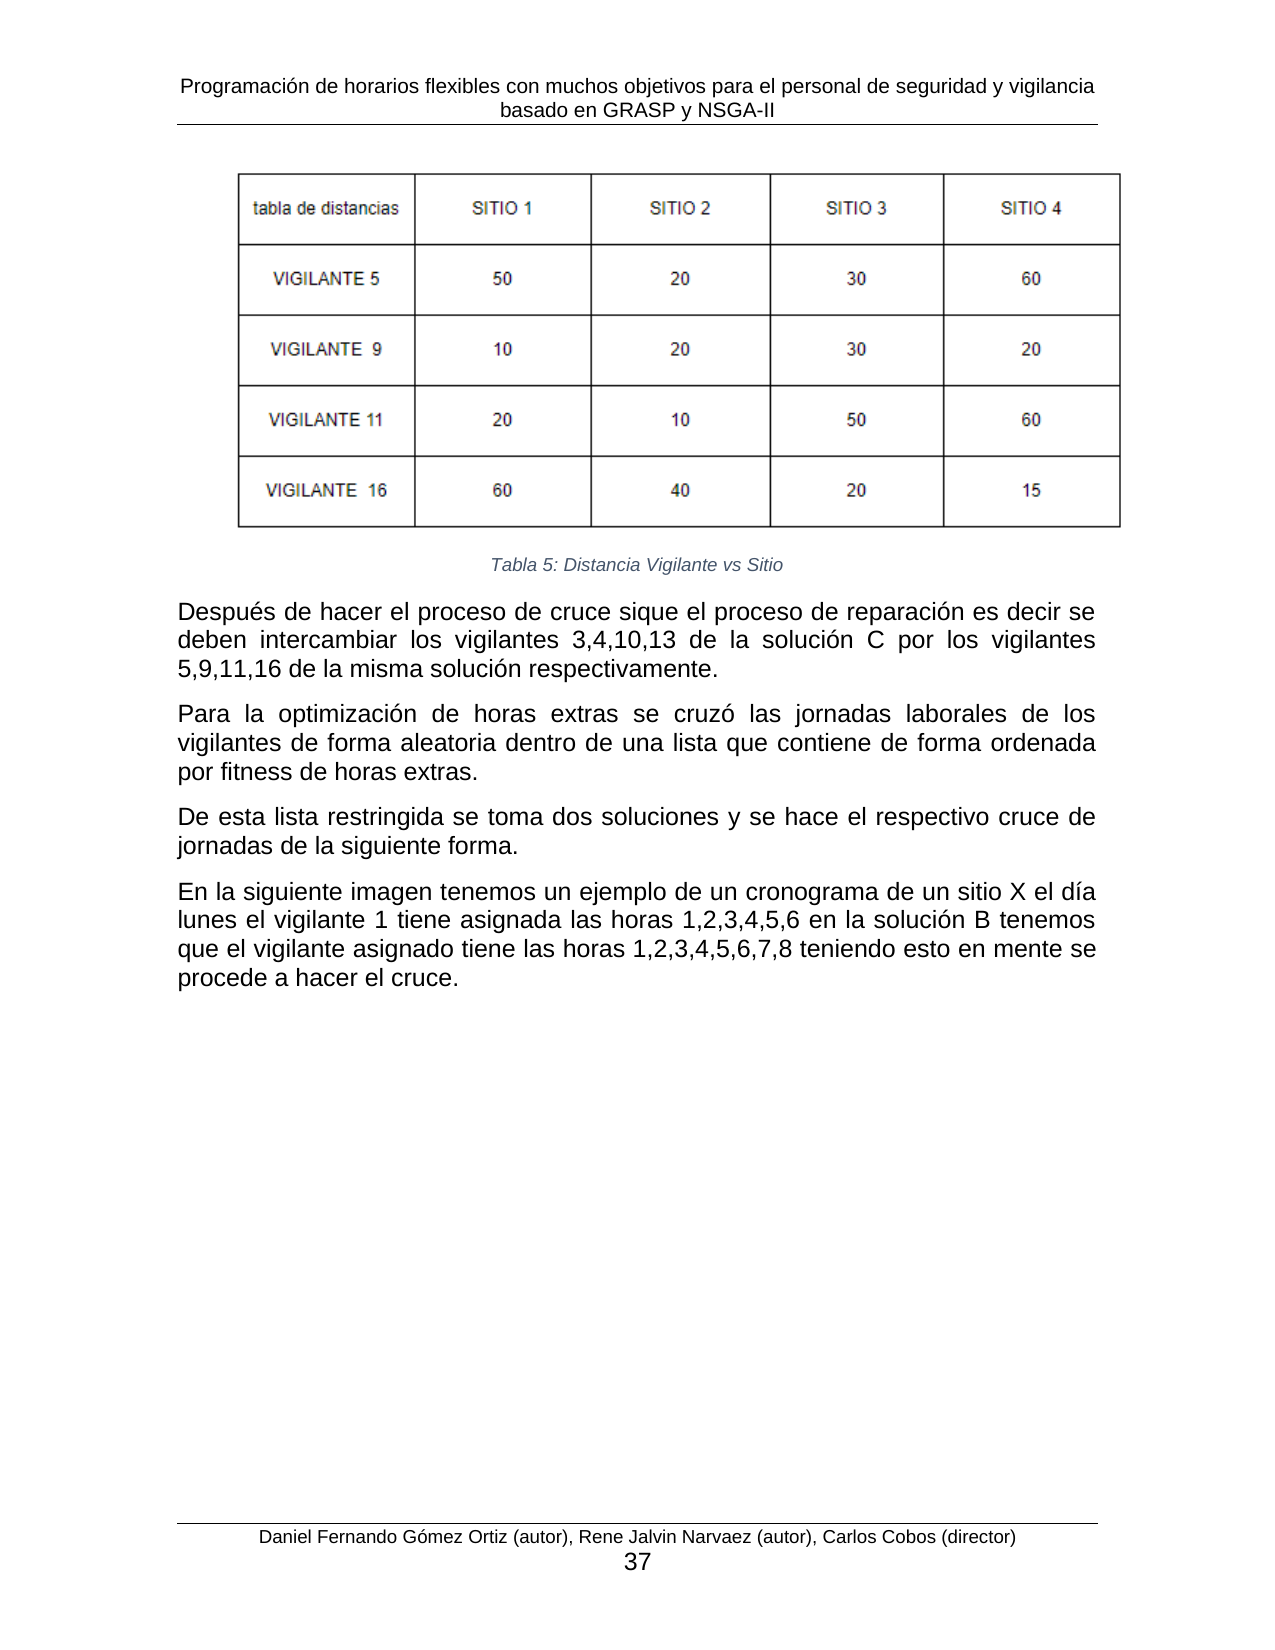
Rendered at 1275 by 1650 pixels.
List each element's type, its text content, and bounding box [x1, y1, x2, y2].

text De esta lista restringida se toma dos soluciones y se hace el respectivo cruce de jornadas de la siguiente forma. [177, 802, 1098, 860]
text En la siguiente imagen tenemos un ejemplo de un cronograma de un sitio X el día lunes el vigilante 1 tiene asignada las horas 1,2,3,4,5,6 en la solución B tenemos que el vigilante asignado tiene las horas 1,2,3,4,5,6,7,8 teniendo esto en mente se procede a hacer el cruce. [177, 877, 1098, 992]
picture [222, 153, 1143, 538]
text Después de hacer el proceso de cruce sique el proceso de reparación es decir se deben intercambiar los vigilantes 3,4,10,13 de la solución C por los vigilantes 5,9,11,16 de la misma solución respectivamente. [177, 597, 1098, 683]
text Para la optimización de horas extras se cruzó las jornadas laborales de los vigilantes de forma aleatoria dentro de una lista que contiene de forma ordenada por fitness de horas extras. [177, 699, 1098, 786]
